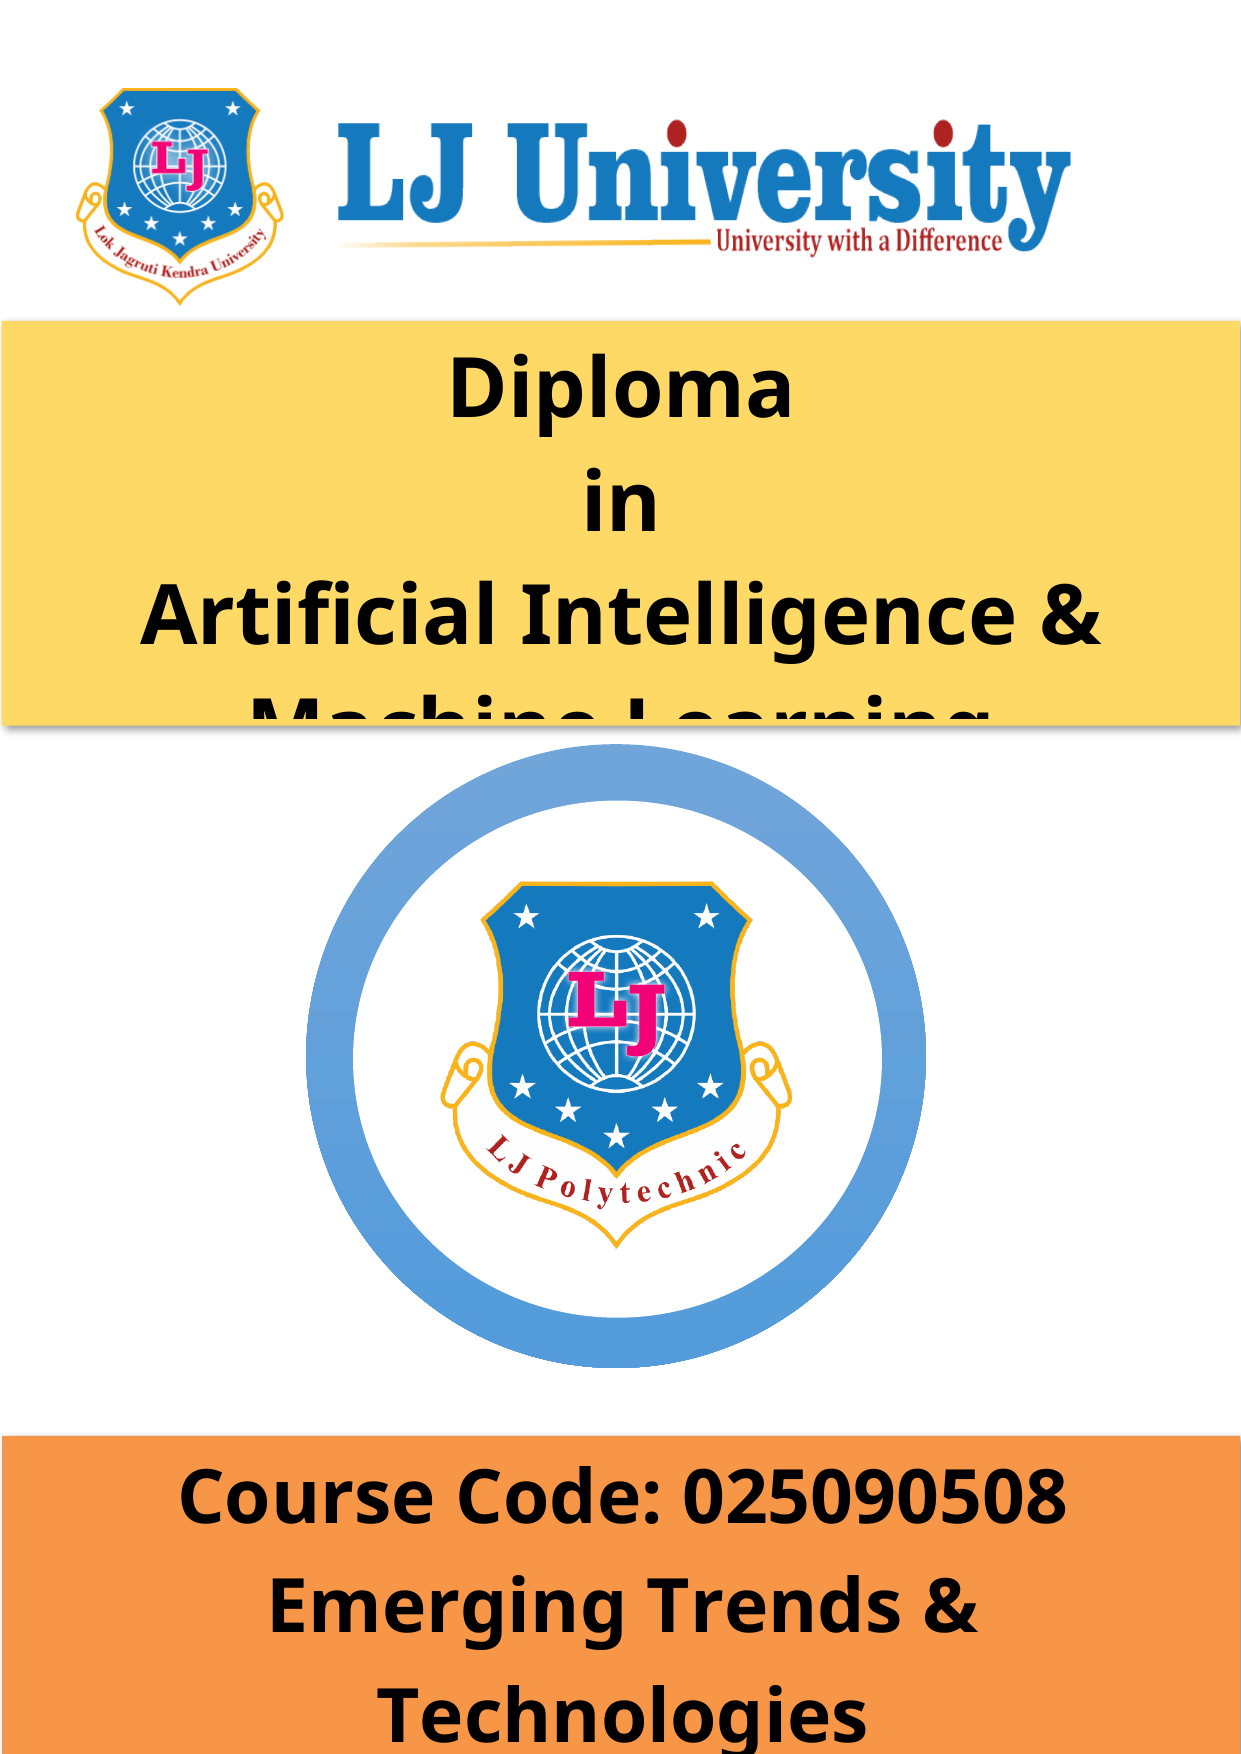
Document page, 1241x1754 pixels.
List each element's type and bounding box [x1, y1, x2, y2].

picture [440, 881, 792, 1249]
picture [75, 88, 284, 307]
picture [331, 44, 1072, 320]
